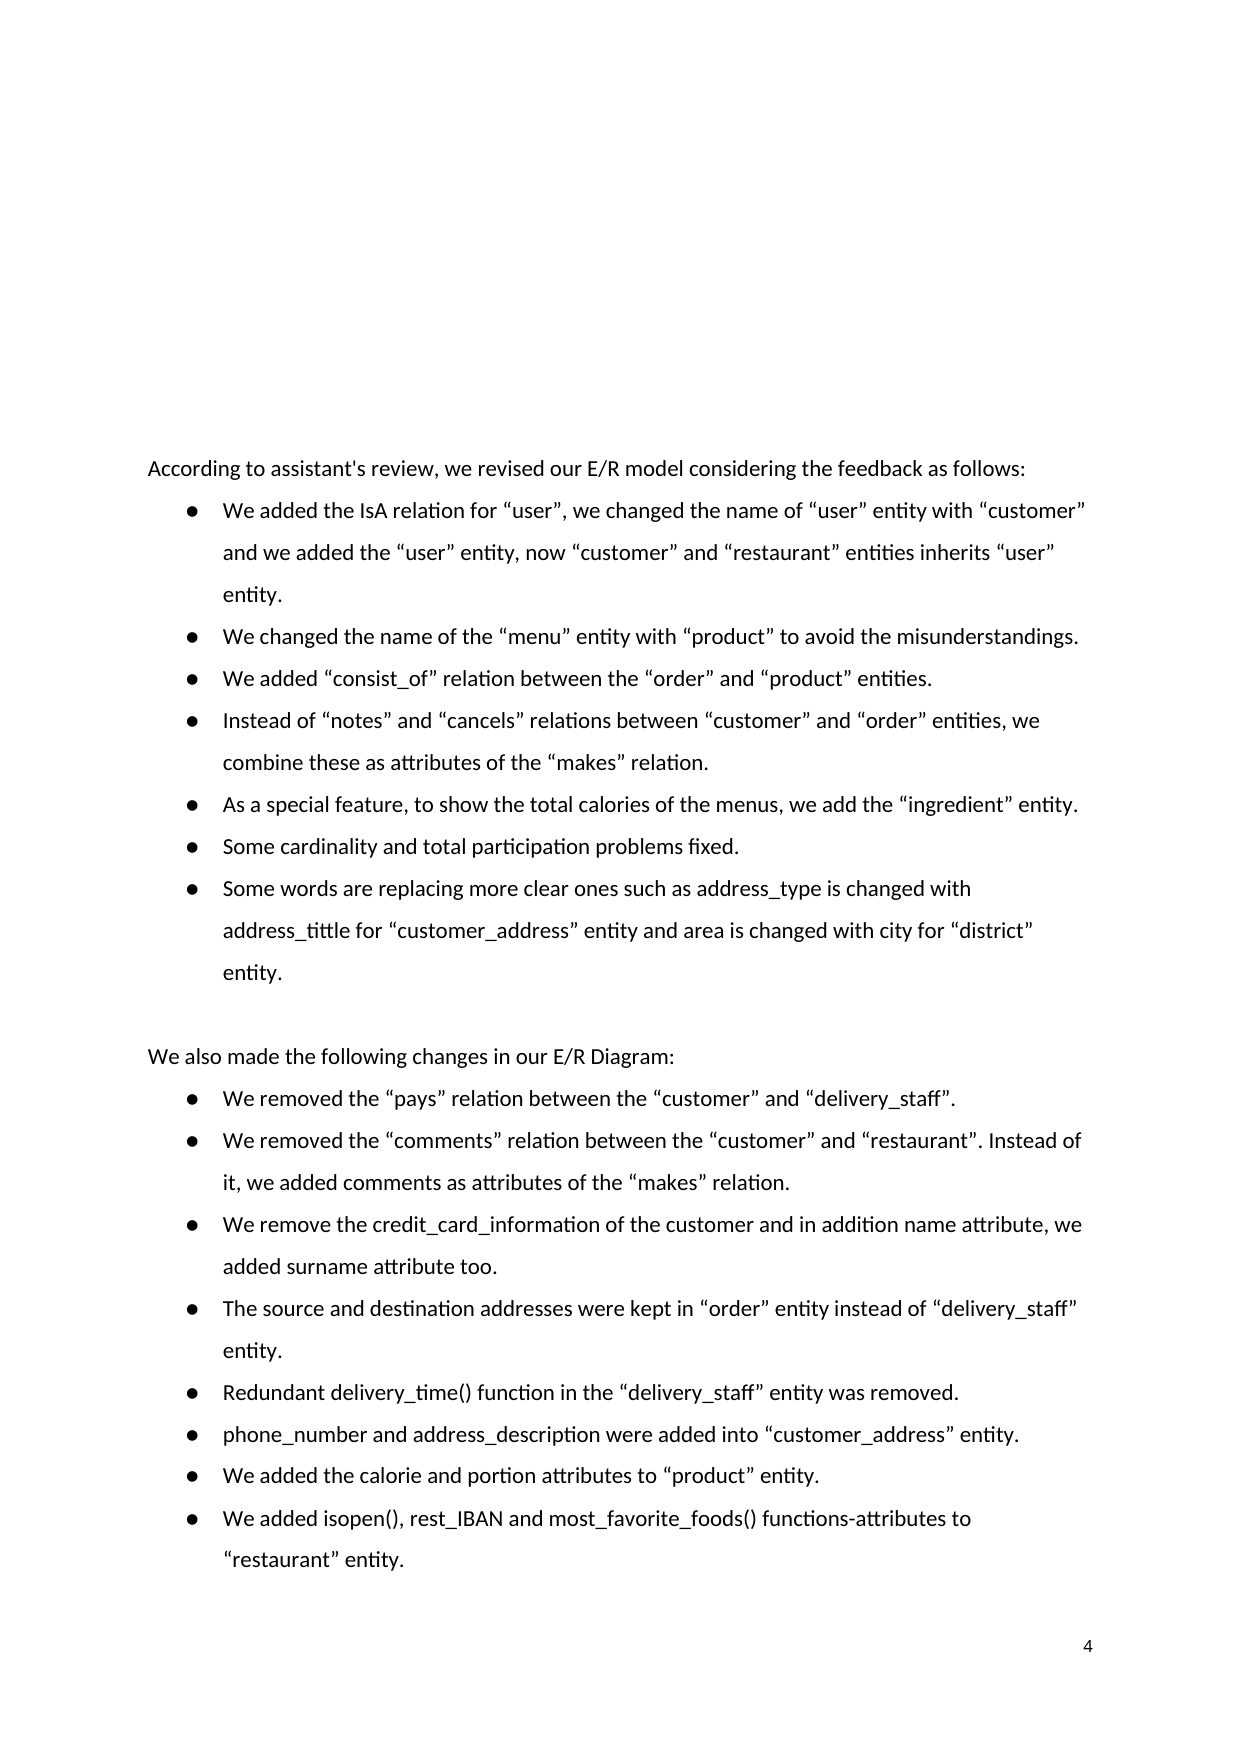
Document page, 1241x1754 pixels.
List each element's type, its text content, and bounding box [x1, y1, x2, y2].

list We added the IsA relation for “user”, we changed the name of “user” entity with “customer” and we added the “user” entity, now “customer” and “restaurant” entities inherits “user” entity. [185, 496, 1093, 608]
text We also made the following changes in our E/R Diagram: [148, 1042, 1093, 1070]
list We added the calorie and portion attributes to “product” entity. [185, 1462, 1093, 1490]
list We removed the “comments” relation between the “customer” and “restaurant”. Instead of it, we added comments as attributes of the “makes” relation. [185, 1126, 1093, 1196]
list We added “consist_of” relation between the “order” and “product” entities. [185, 664, 1093, 692]
list We added isopen(), rest_IBAN and most_favorite_foods() functions-attributes to “restaurant” entity. [185, 1504, 1093, 1574]
text According to assistant's review, we revised our E/R model considering the feedback as follows: [148, 454, 1093, 482]
list Redundant delivery_time() function in the “delivery_staff” entity was removed. [185, 1378, 1093, 1406]
list Some cardinality and total participation problems fixed. [185, 832, 1093, 860]
list Instead of “notes” and “cancels” relations between “customer” and “order” entities, we combine these as attributes of the “makes” relation. [185, 706, 1093, 776]
list We changed the name of the “menu” entity with “product” to avoid the misunderstandings. [185, 622, 1093, 650]
list We removed the “pays” relation between the “customer” and “delivery_staff”. [185, 1084, 1093, 1112]
list We remove the credit_card_information of the customer and in addition name attribute, we added surname attribute too. [185, 1210, 1093, 1280]
list phone_number and address_description were added into “customer_address” entity. [185, 1420, 1093, 1448]
list As a special feature, to show the total calories of the menus, we add the “ingredient” entity. [185, 790, 1093, 818]
list Some words are replacing more clear ones such as address_type is changed with address_tittle for “customer_address” entity and area is changed with city for “district” entity. [185, 874, 1093, 986]
list The source and destination addresses were kept in “order” entity instead of “delivery_staff” entity. [185, 1294, 1093, 1364]
